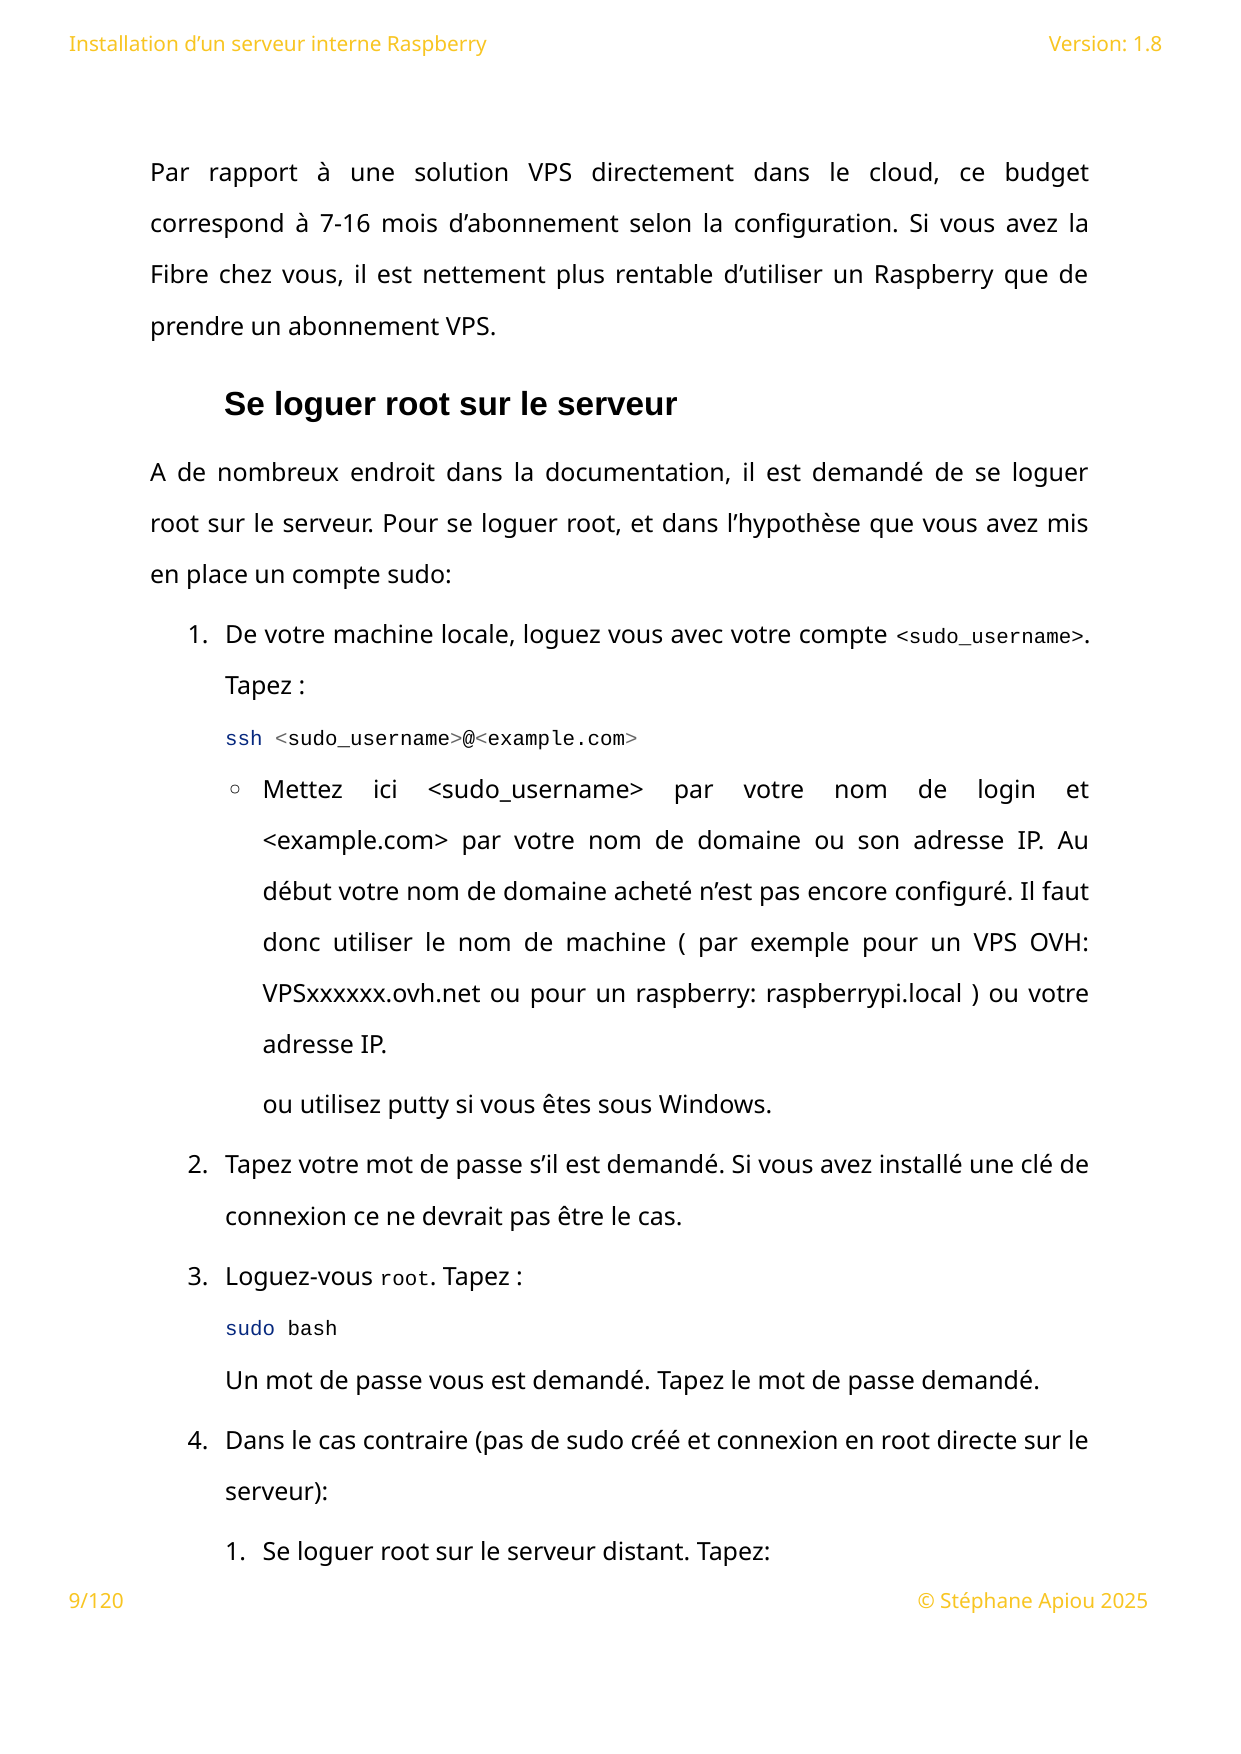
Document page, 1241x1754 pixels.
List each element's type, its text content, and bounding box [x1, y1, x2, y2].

list Loguez-vous root. Tapez : [187, 1258, 1090, 1292]
text Par rapport à une solution VPS directement dans le cloud, ce budget correspond à 7-16 mois d’abonnement selon la configuration. Si vous avez la Fibre chez vous, il est nettement plus rentable d’utiliser un Raspberry que de prendre un abonnement VPS. [150, 155, 1090, 342]
list Tapez votre mot de passe s’il est demandé. Si vous avez installé une clé de connexion ce ne devrait pas être le cas. [187, 1147, 1090, 1232]
list ou utilisez putty si vous êtes sous Windows. [262, 1087, 1090, 1121]
list Mettez ici <sudo_username> par votre nom de login et <example.com> par votre nom de domaine ou son adresse IP. Au début votre nom de domaine acheté n’est pas encore configuré. Il faut donc utiliser le nom de machine ( par exemple pour un VPS OVH: VPSxxxxxx.ovh.net ou pour un raspberry: raspberrypi.local ) ou votre adresse IP. [225, 772, 1090, 1061]
list ssh <sudo_username>@<example.com> [225, 727, 1090, 751]
list Dans le cas contraire (pas de sudo créé et connexion en root directe sur le serveur): [187, 1422, 1090, 1508]
list sudo bash [225, 1318, 1090, 1342]
subtitle Se loguer root sur le serveur [150, 384, 1090, 423]
list De votre machine locale, loguez vous avec votre compte <sudo_username>. Tapez : [187, 616, 1090, 702]
list Un mot de passe vous est demandé. Tapez le mot de passe demandé. [225, 1362, 1090, 1397]
text A de nombreux endroit dans la documentation, il est demandé de se loguer root sur le serveur. Pour se loguer root, et dans l’hypothèse que vous avez mis en place un compte sudo: [150, 454, 1090, 591]
list Se loguer root sur le serveur distant. Tapez: [225, 1533, 1090, 1568]
